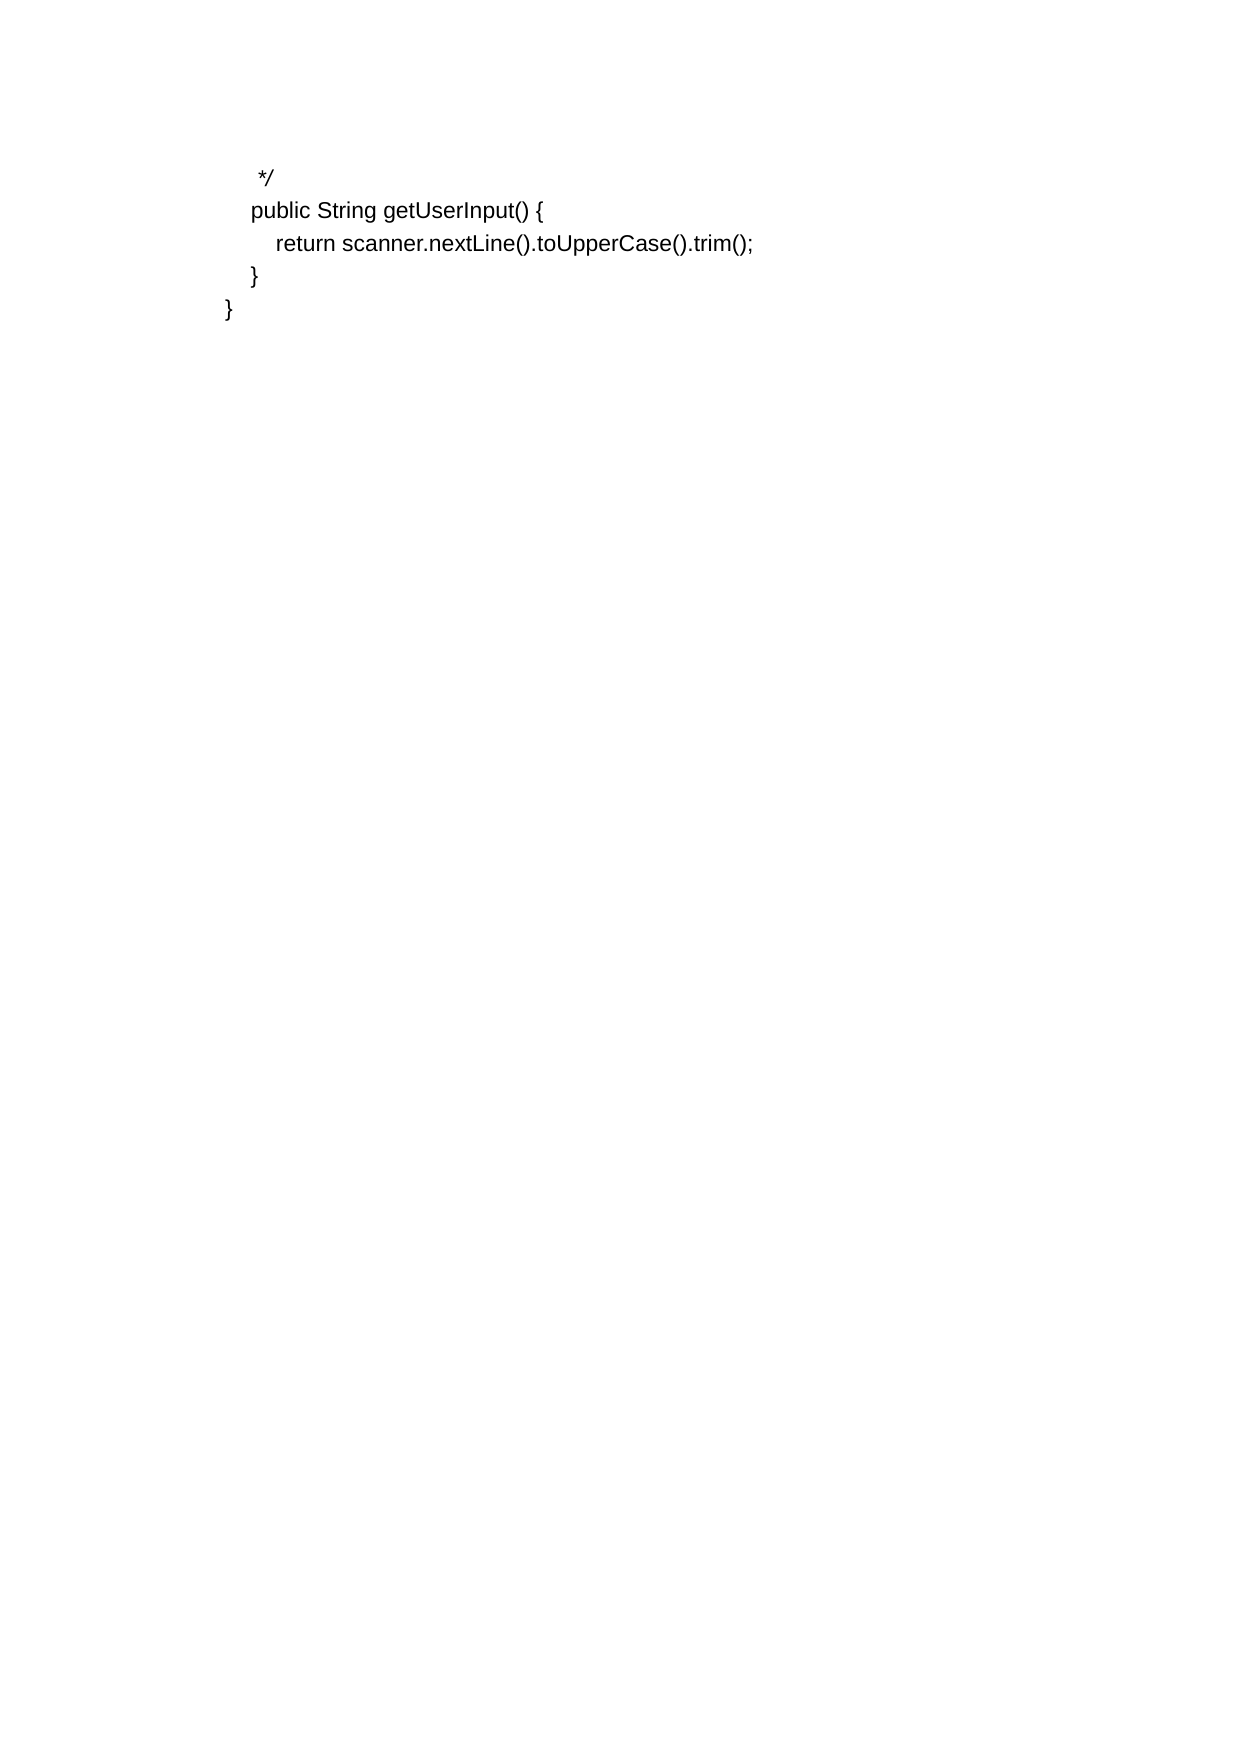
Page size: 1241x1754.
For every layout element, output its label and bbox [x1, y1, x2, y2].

list [225, 162, 1053, 324]
